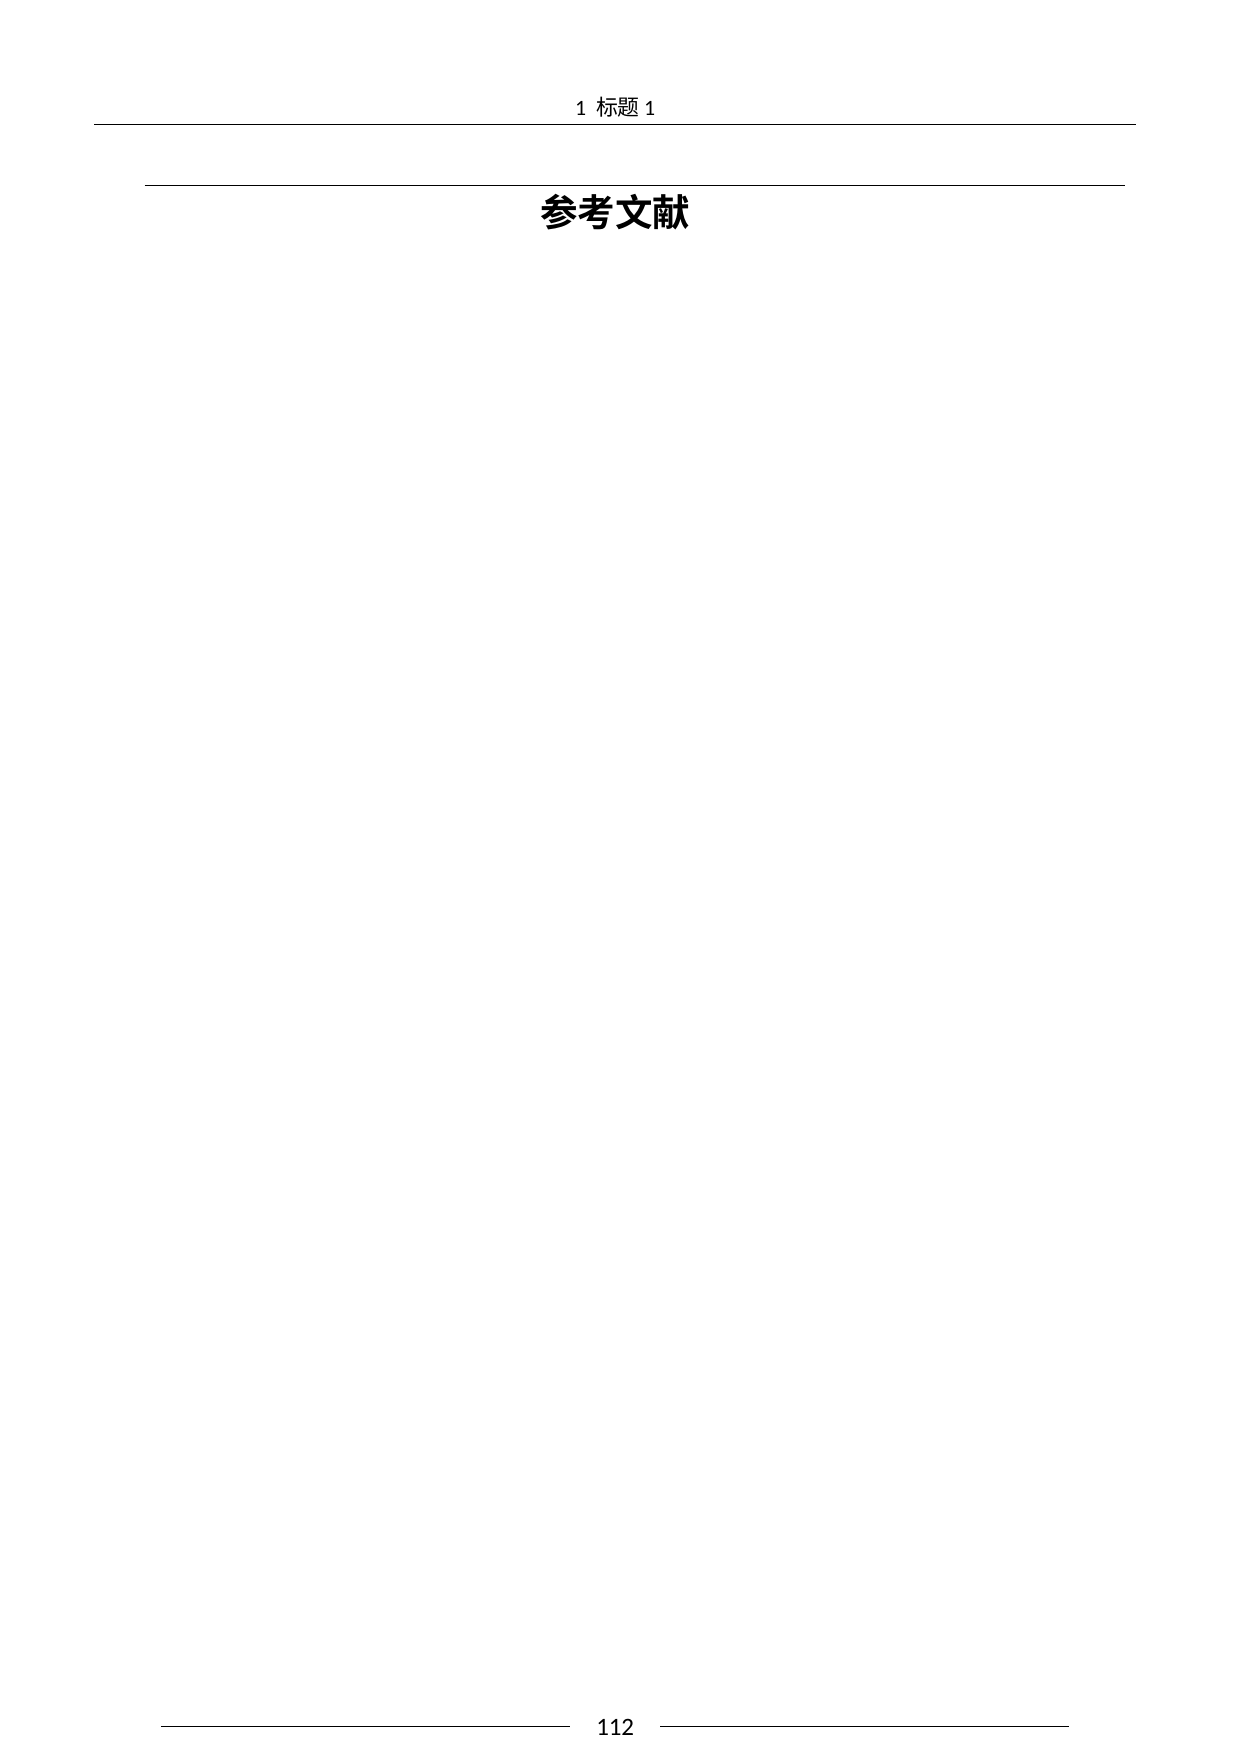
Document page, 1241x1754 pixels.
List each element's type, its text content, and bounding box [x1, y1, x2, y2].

text 参考文献 [94, 149, 1136, 237]
